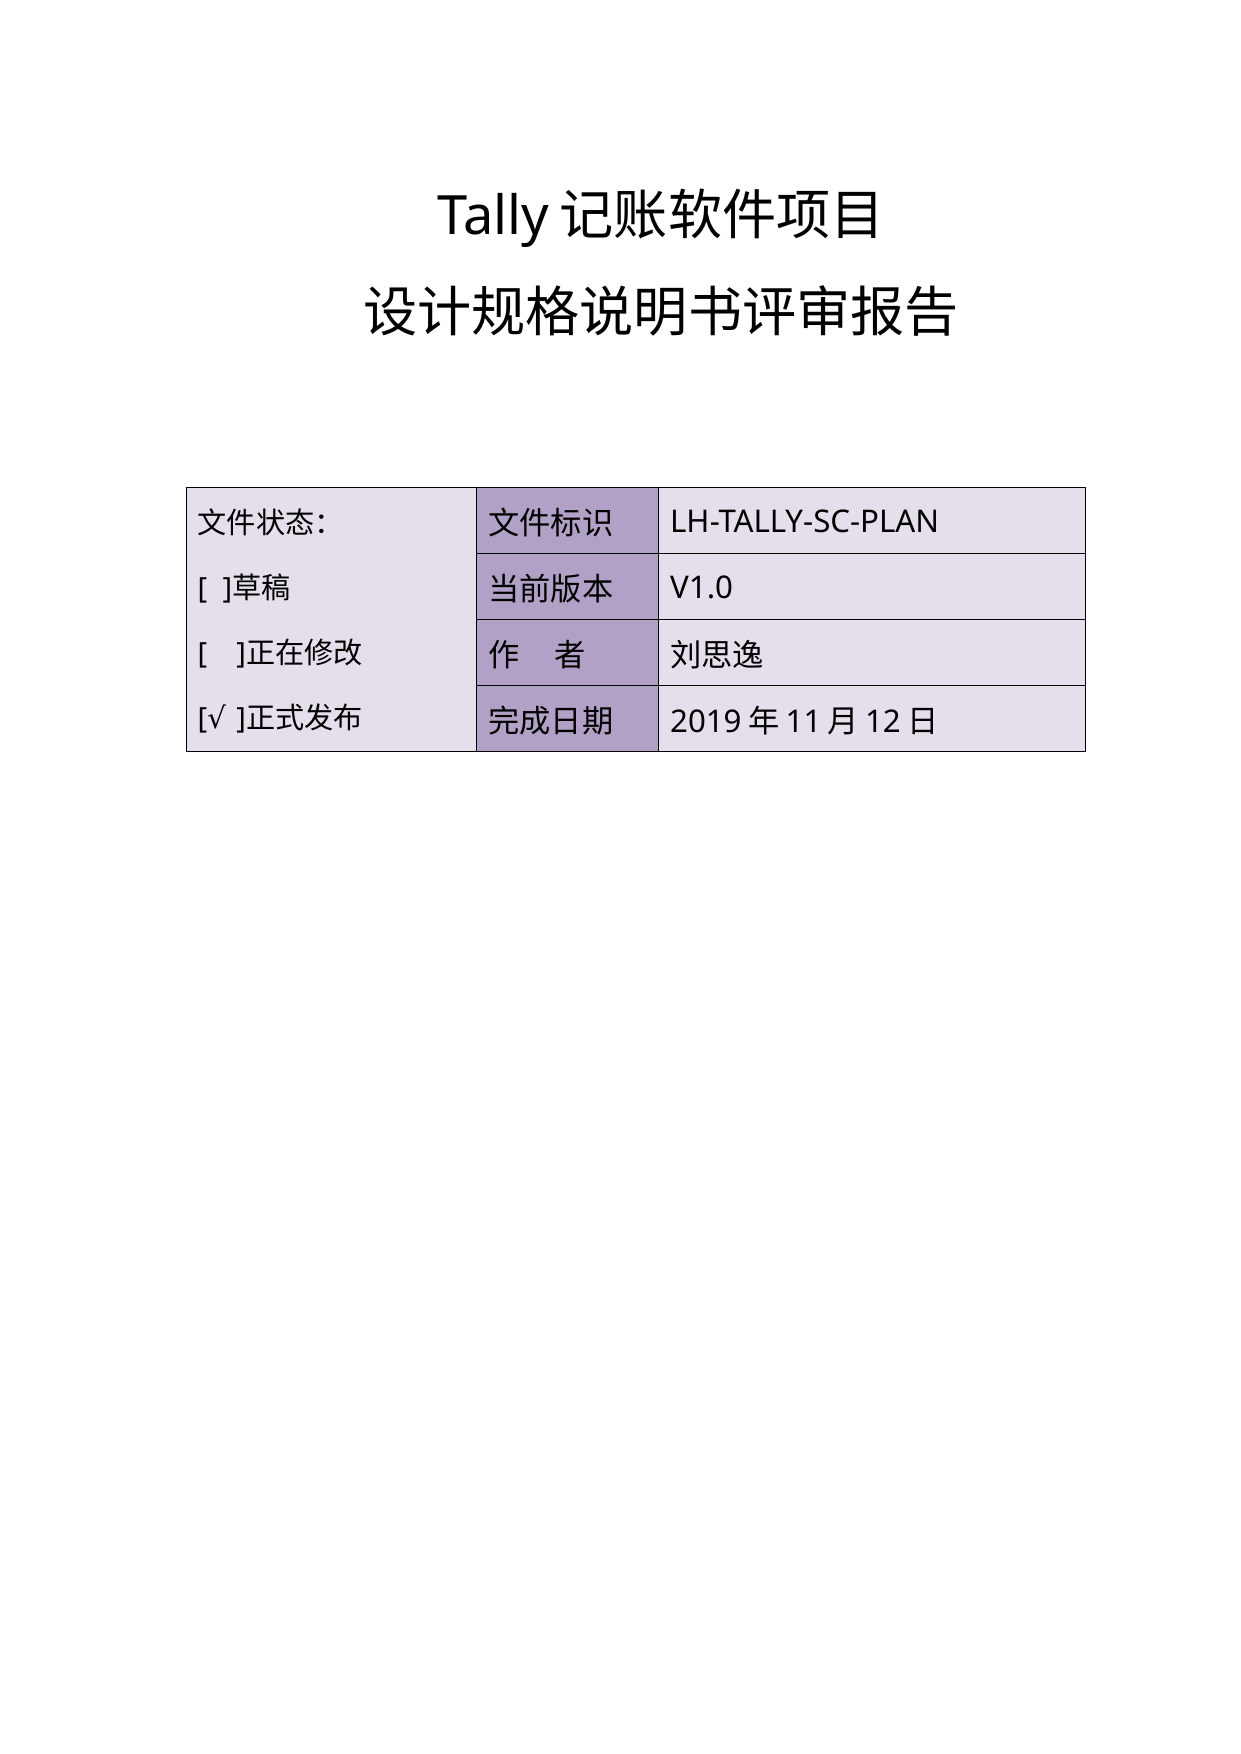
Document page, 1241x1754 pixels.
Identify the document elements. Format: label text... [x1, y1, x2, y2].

table_cell 当前版本 [477, 554, 658, 619]
table_cell 完成日期 [477, 686, 658, 751]
table_header LH-TALLY-SC-PLAN [659, 488, 1085, 553]
text 设计规格说明书评审报告 [187, 259, 1053, 357]
table_cell 作 者 [477, 620, 658, 685]
table_cell 2019年11月12日 [659, 686, 1085, 751]
table_header 文件状态： [ ]草稿 [√]正在修改 [√]正式发布 [187, 488, 476, 751]
table_cell V1.0 [659, 554, 1085, 619]
table_cell 刘思逸 [659, 620, 1085, 685]
table_header 文件标识 [477, 488, 658, 553]
text Tally记账软件项目 [187, 162, 1053, 259]
